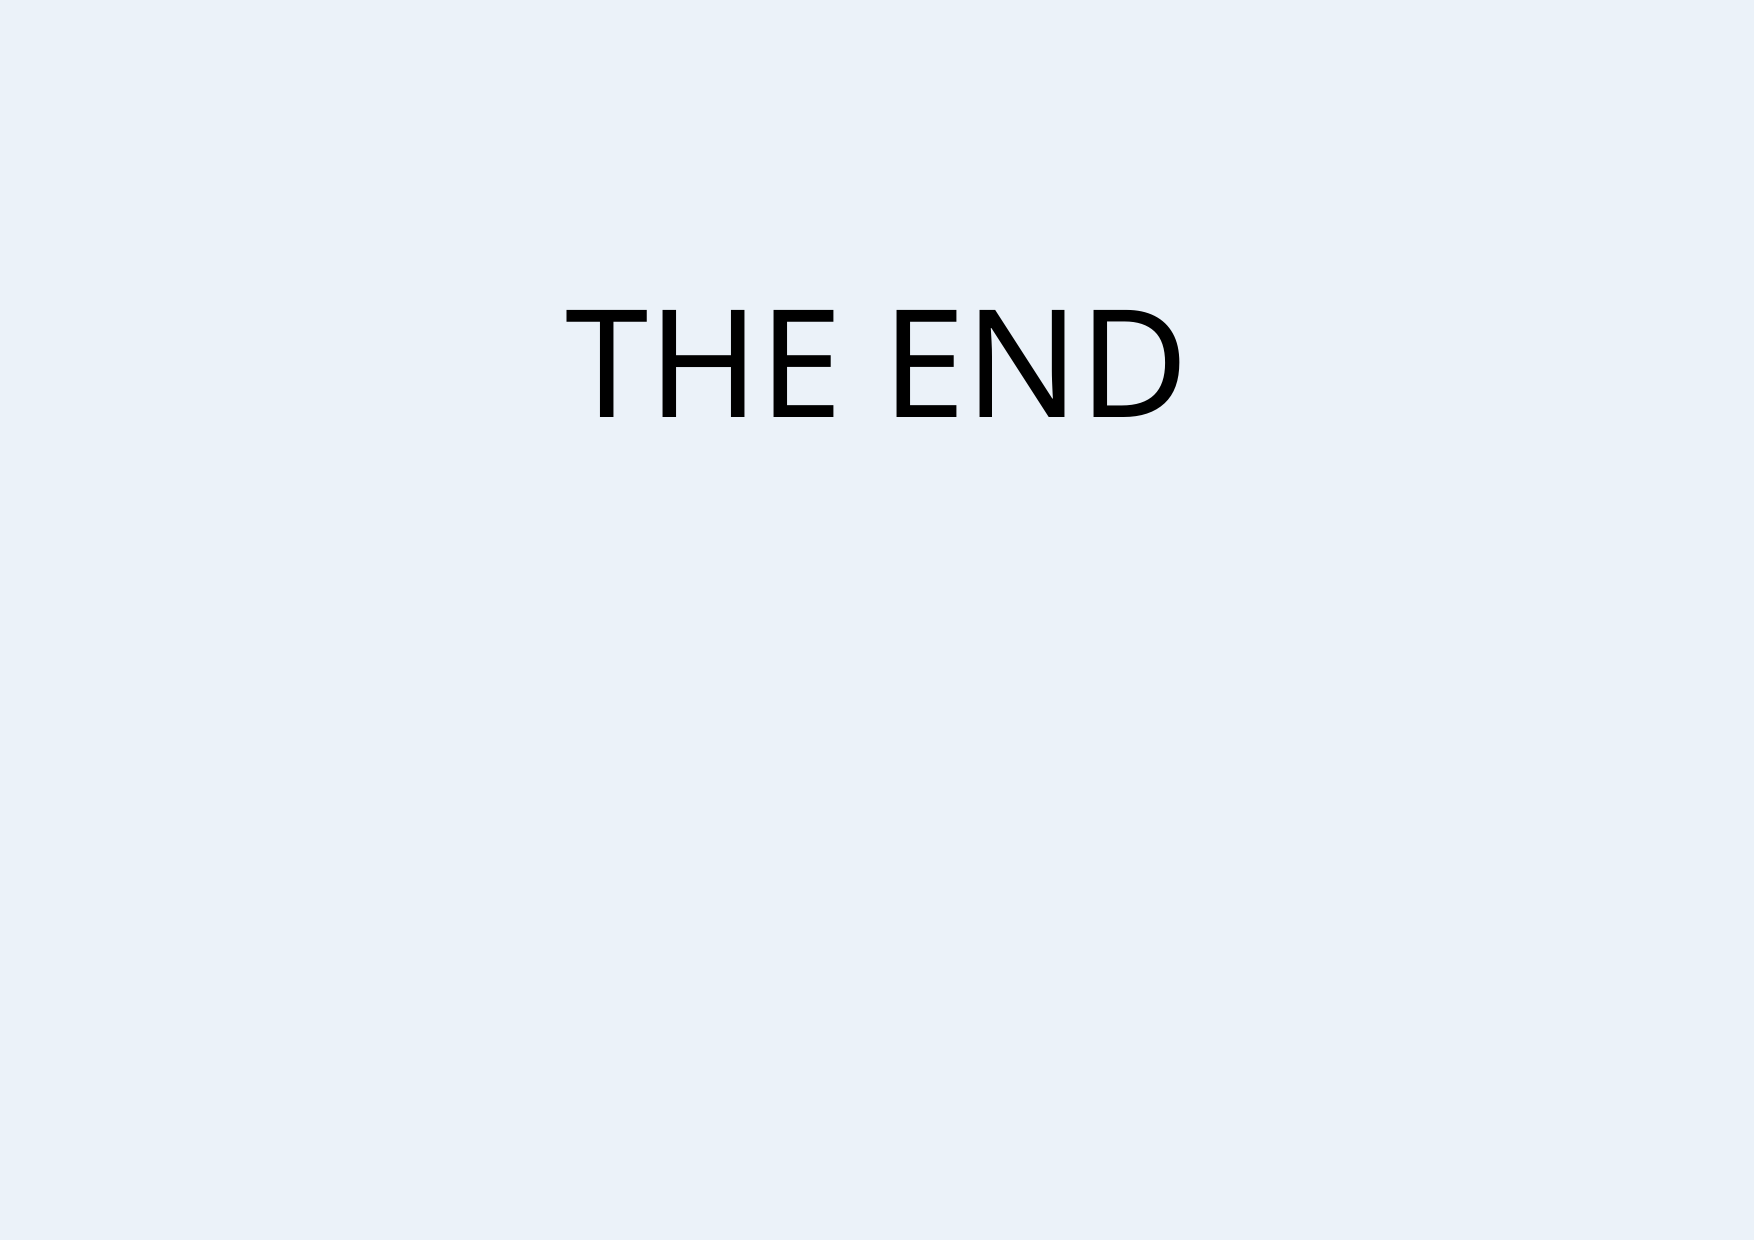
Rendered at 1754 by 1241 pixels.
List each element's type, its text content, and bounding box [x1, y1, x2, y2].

text THE END [75, 257, 1679, 462]
